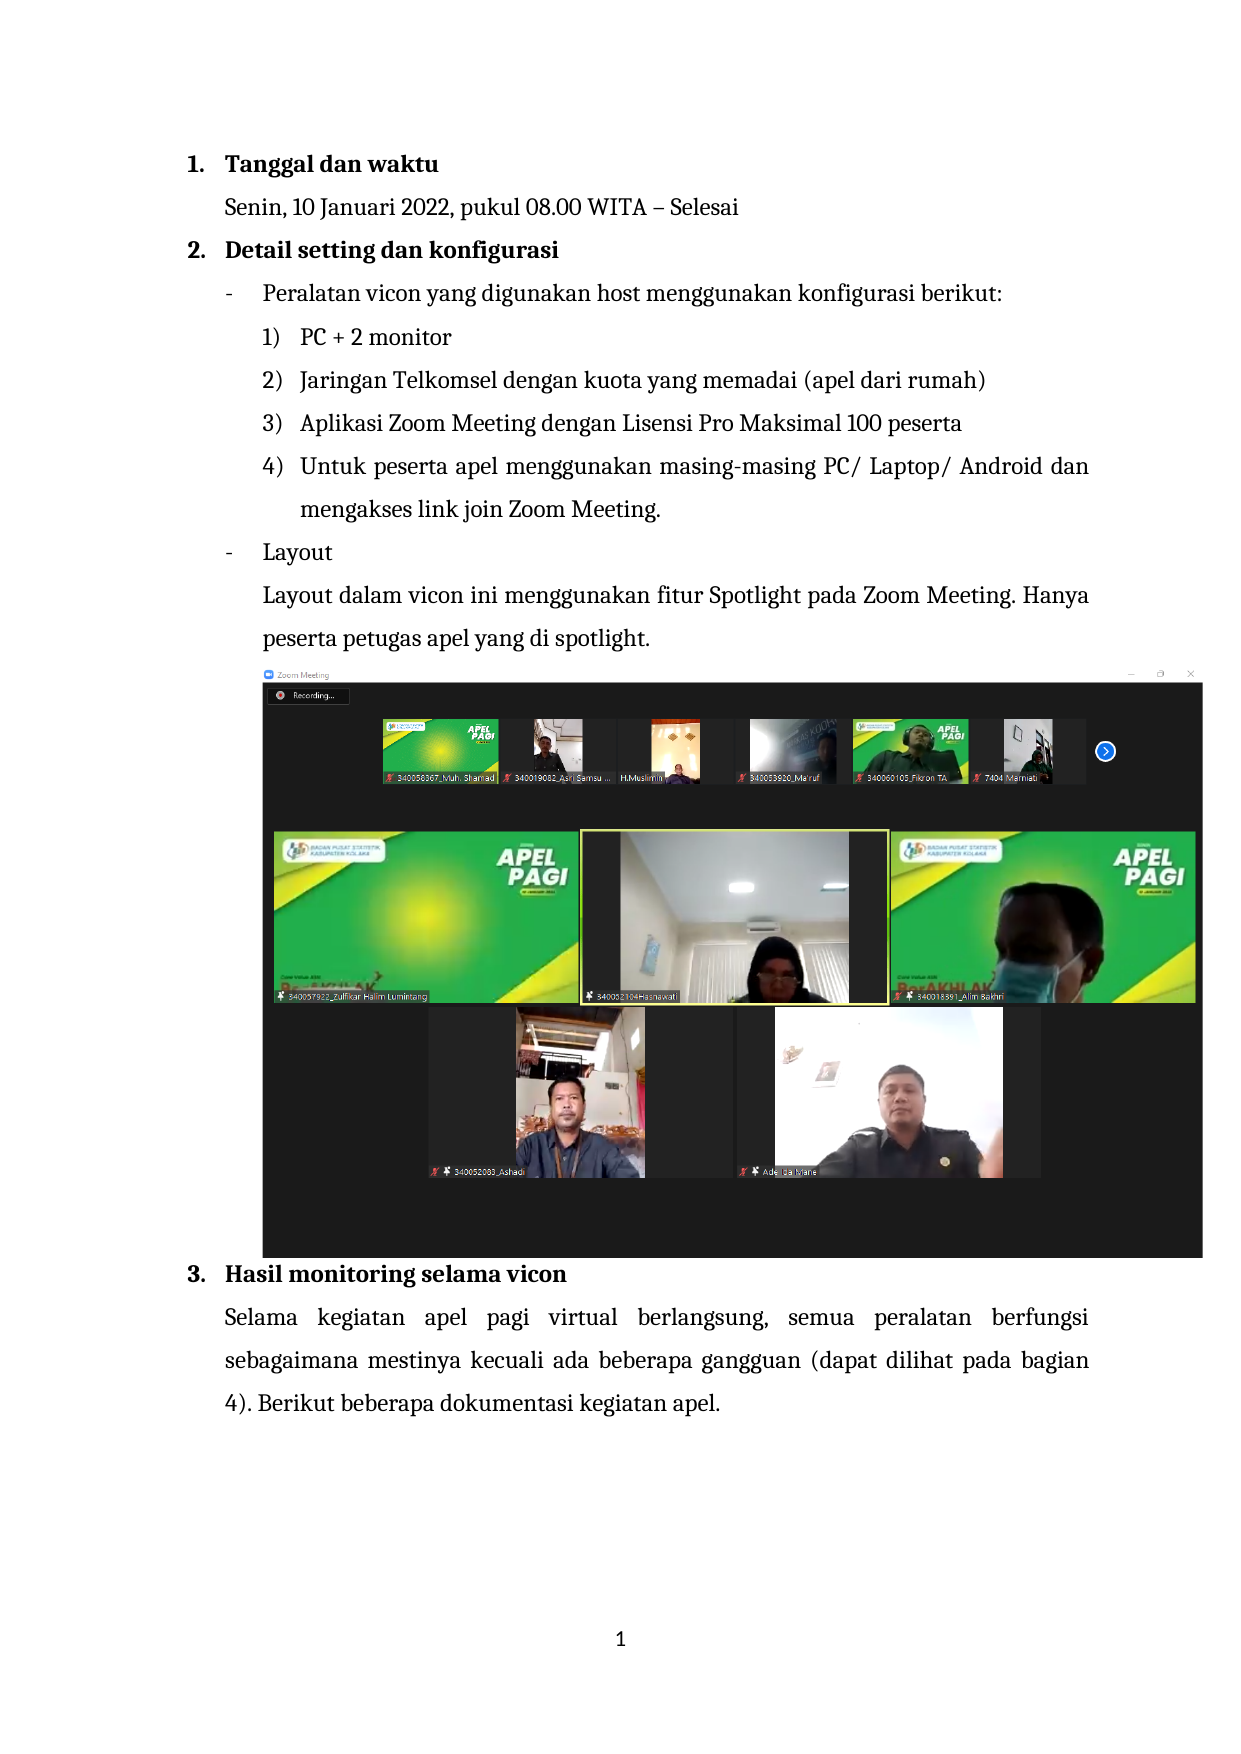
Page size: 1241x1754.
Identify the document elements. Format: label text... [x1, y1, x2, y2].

list Tanggal dan waktu [187, 150, 1090, 179]
list Peralatan vicon yang digunakan host menggunakan konfigurasi berikut: [225, 279, 1090, 308]
list Selama kegiatan apel pagi virtual berlangsung, semua peralatan berfungsi sebagaimana mestinya kecuali ada beberapa gangguan (dapat dilihat pada bagian 4). Berikut beberapa dokumentasi kegiatan apel. [225, 1303, 1090, 1418]
list Untuk peserta apel menggunakan masing-masing PC/ Laptop/ Android dan mengakses link join Zoom Meeting. [262, 452, 1090, 524]
list Senin, 10 Januari 2022, pukul 08.00 WITA – Selesai [225, 193, 1090, 222]
list Aplikasi Zoom Meeting dengan Lisensi Pro Maksimal 100 peserta [262, 409, 1090, 437]
list PC + 2 monitor [262, 322, 1090, 351]
list Jaringan Telkomsel dengan kuota yang memadai (apel dari rumah) [262, 366, 1090, 394]
picture [262, 667, 1203, 1258]
list Hasil monitoring selama vicon [187, 1260, 1090, 1289]
list Layout [225, 538, 1090, 567]
list Layout dalam vicon ini menggunakan fitur Spotlight pada Zoom Meeting. Hanya peserta petugas apel yang di spotlight. [262, 581, 1090, 653]
list Detail setting dan konfigurasi [187, 236, 1090, 265]
